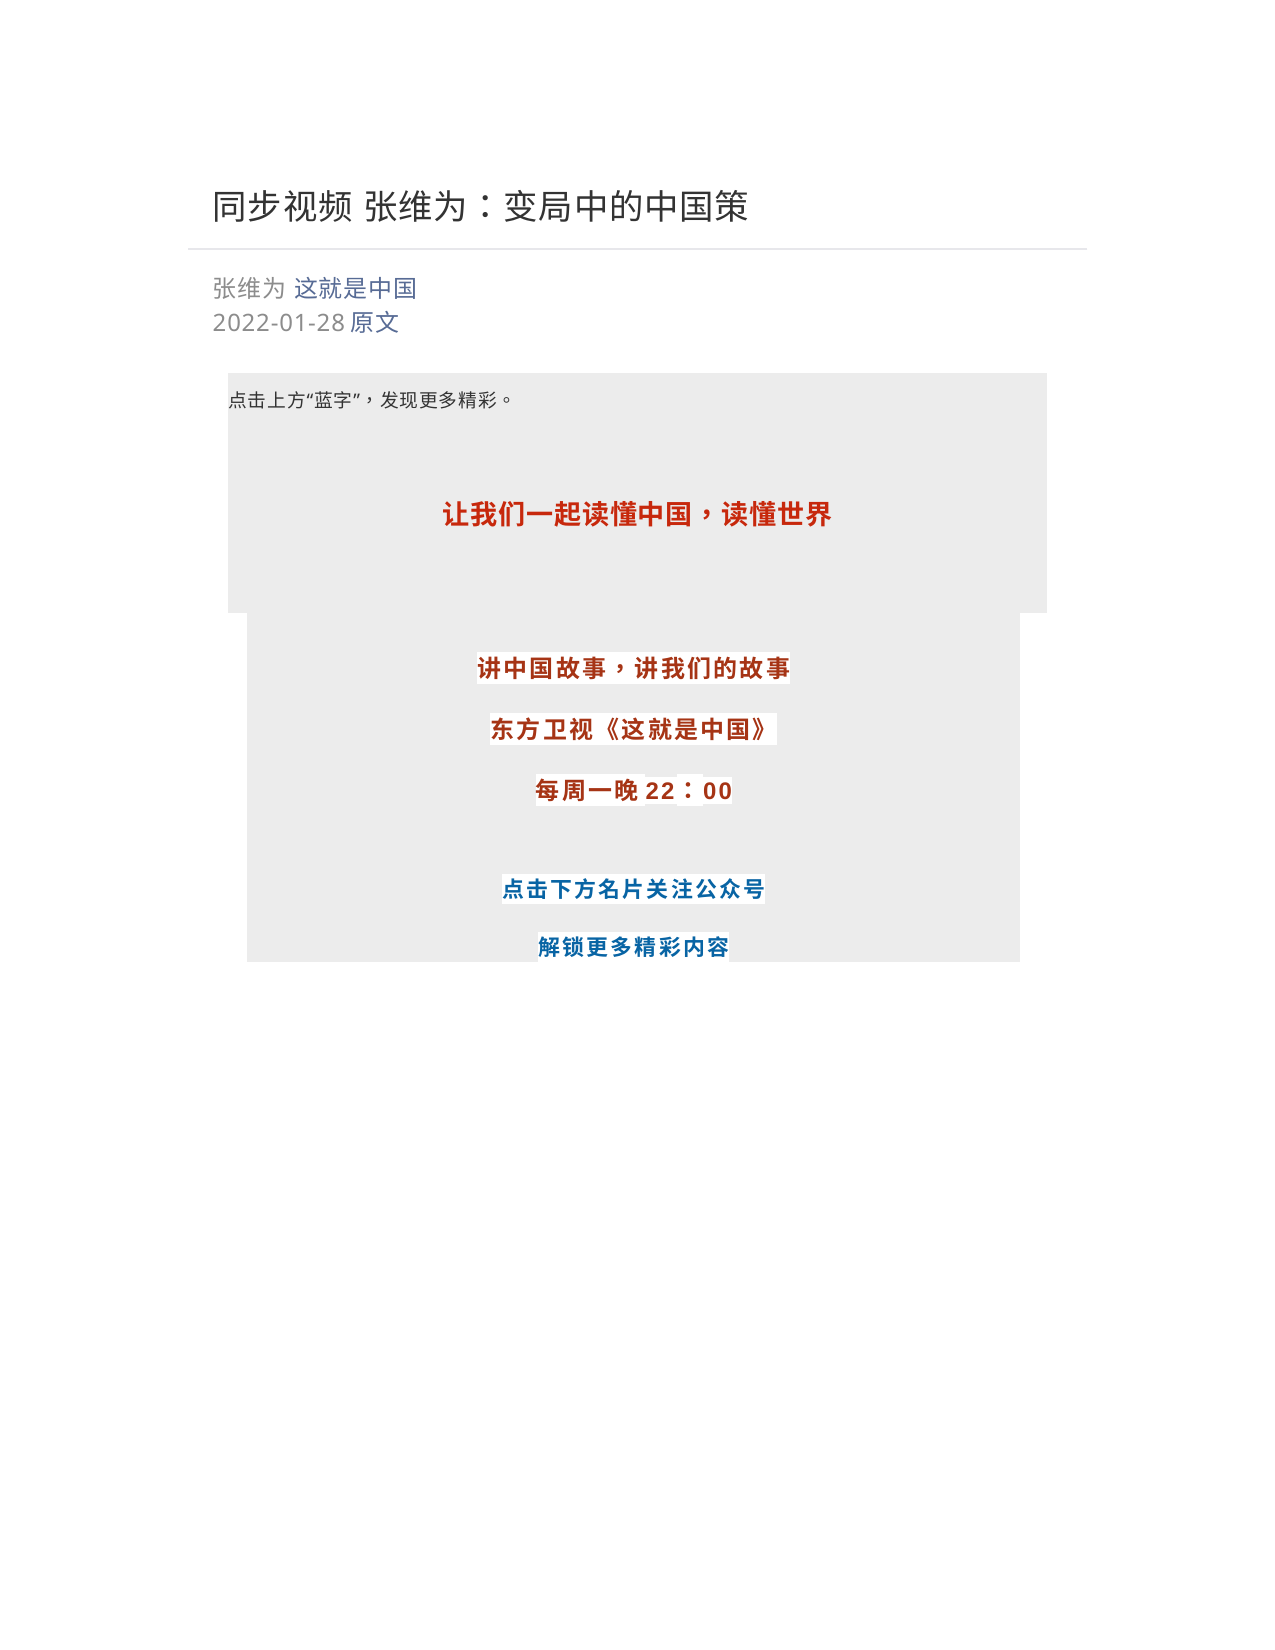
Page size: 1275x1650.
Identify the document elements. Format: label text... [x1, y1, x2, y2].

text 点击下方名片关注公众号 [247, 854, 1020, 904]
list 张维为 这就是中国 [212, 272, 1062, 304]
text 解锁更多精彩内容 [247, 912, 1020, 962]
title 同步视频 张维为：变局中的中国策 [187, 150, 1087, 250]
text 讲中国故事，讲我们的故事 [247, 631, 1020, 684]
text 2022-01-28原文 发表于 [212, 304, 1062, 338]
text 东方卫视《这就是中国》 [247, 692, 1020, 745]
text 每周一晚22：00 [247, 753, 1020, 806]
text 点击上方“蓝字”，发现更多精彩。 [228, 373, 1047, 413]
text 让我们一起读懂中国，读懂世界 [228, 493, 1047, 533]
